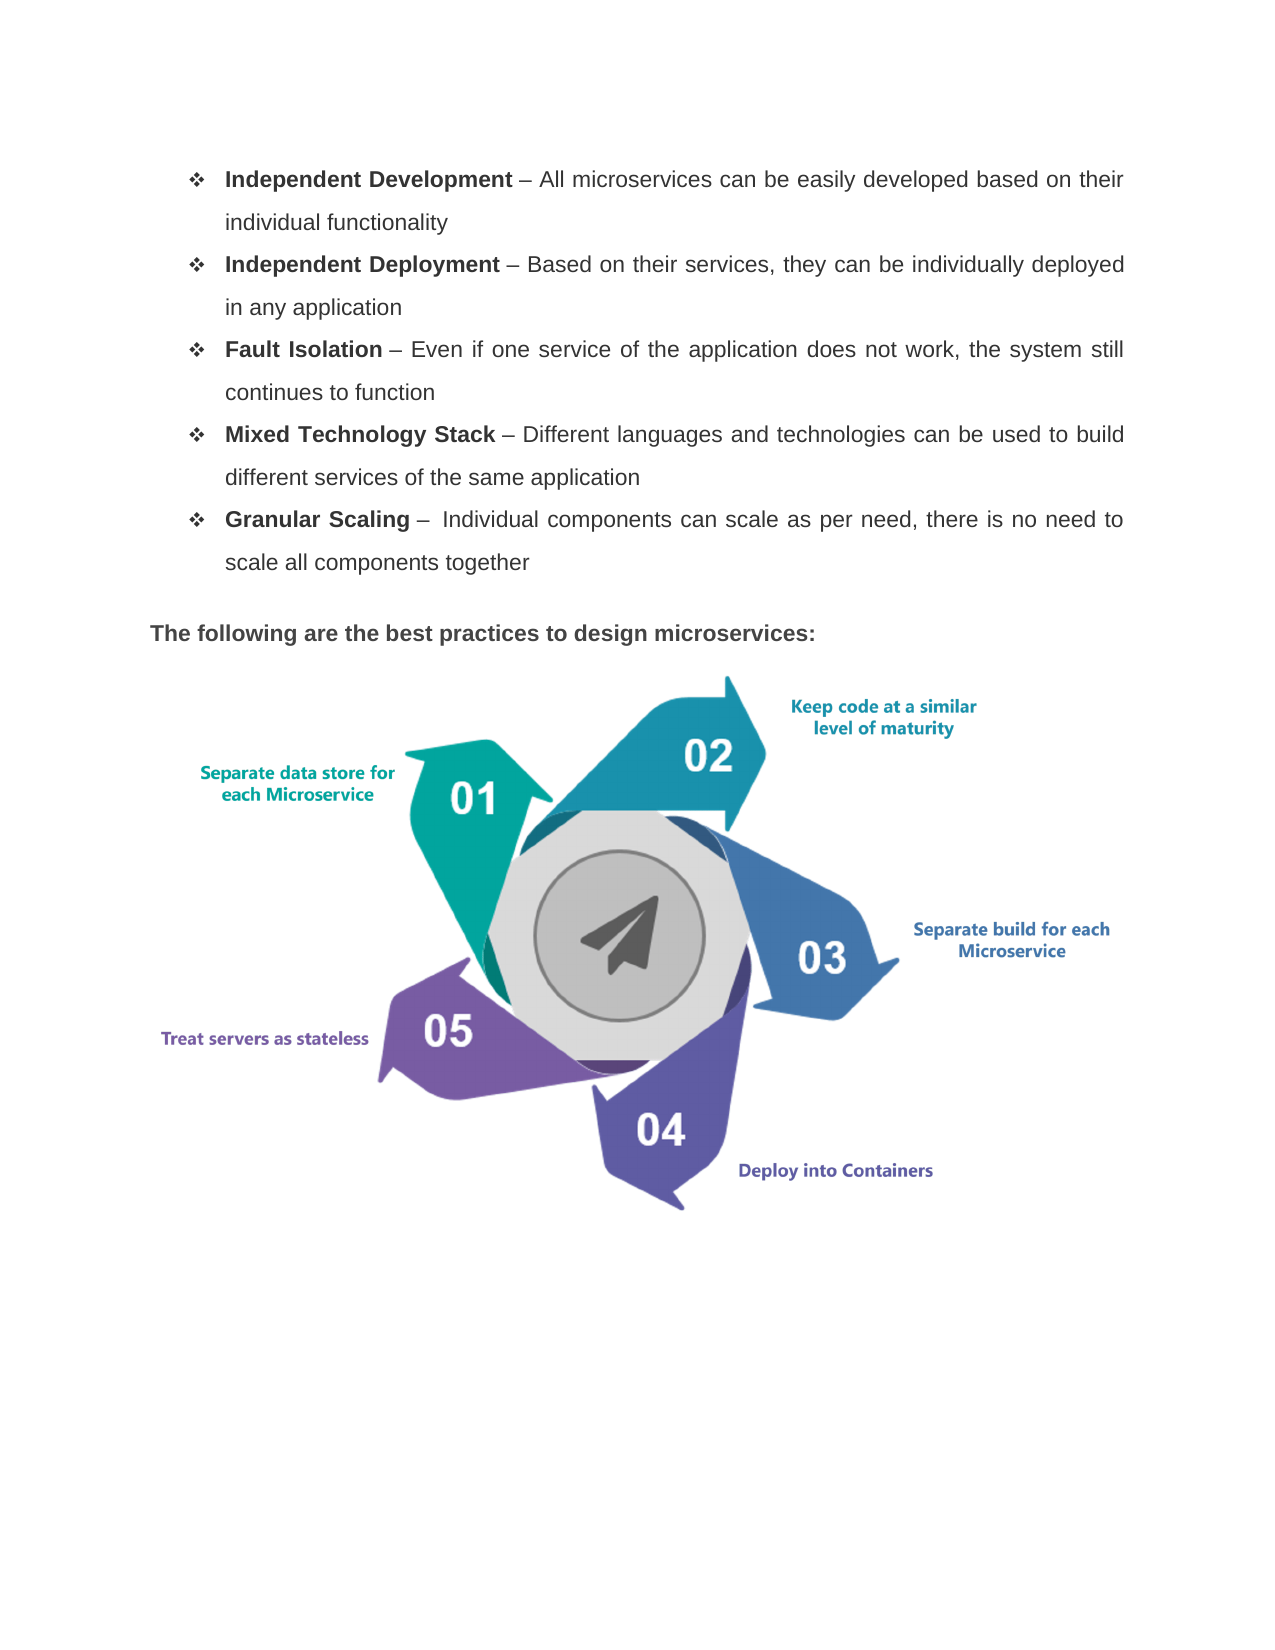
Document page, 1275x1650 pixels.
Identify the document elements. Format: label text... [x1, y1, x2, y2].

list Independent Development – All microservices can be easily developed based on their individual functionality [187, 150, 1125, 235]
list Granular Scaling – Individual components can scale as per need, there is no need to scale all components together [187, 490, 1125, 575]
text The following are the best practices to design microservices: [150, 604, 1125, 647]
list Fault Isolation – Even if one service of the application does not work, the system still continues to function [187, 320, 1125, 405]
list Independent Deployment – Based on their services, they can be individually deployed in any application [187, 235, 1125, 320]
list Mixed Technology Stack – Different languages and technologies can be used to build different services of the same application [187, 405, 1125, 490]
picture [150, 675, 1125, 1211]
